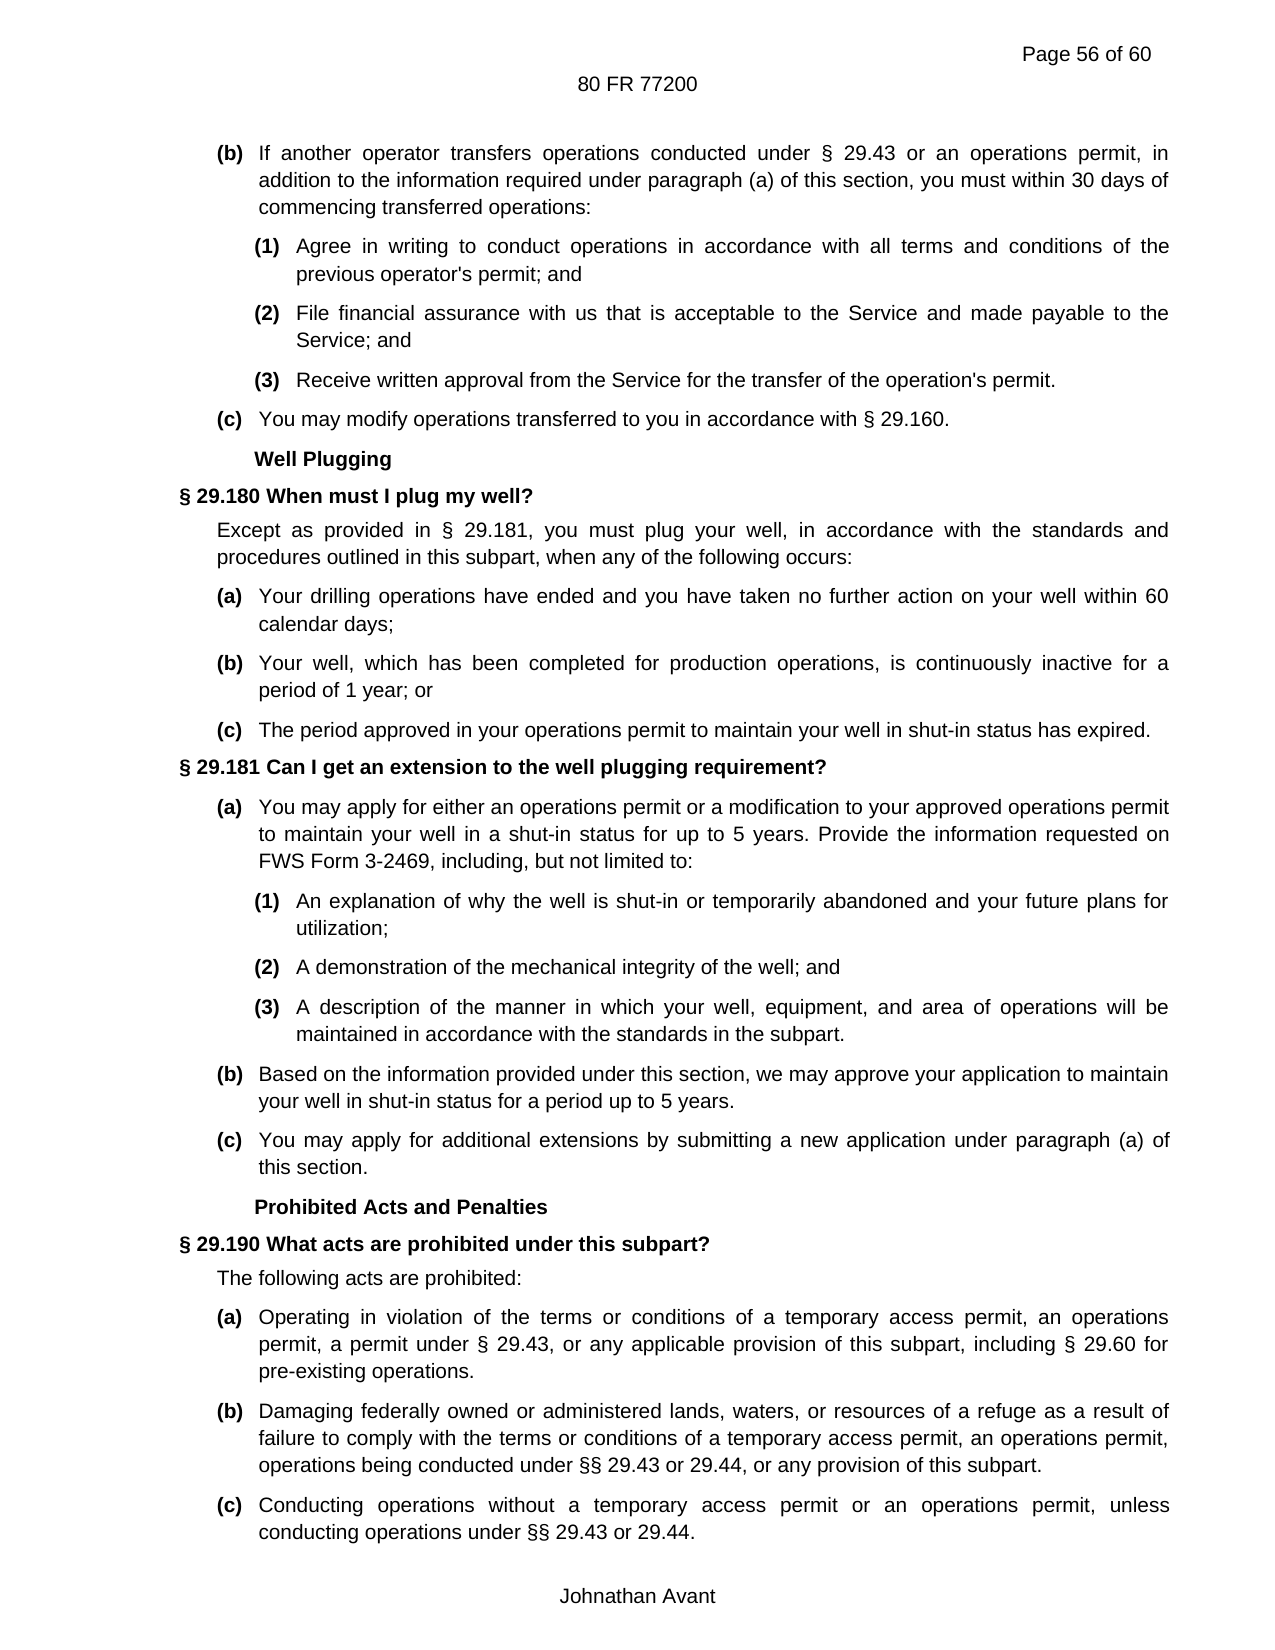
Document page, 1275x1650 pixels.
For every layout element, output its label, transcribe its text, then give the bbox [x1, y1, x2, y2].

list An explanation of why the well is shut-in or temporarily abandoned and your future plans for utilization; [254, 885, 1171, 939]
list File financial assurance with us that is acceptable to the Service and made payable to the Service; and [254, 298, 1171, 352]
text The following acts are prohibited: [217, 1262, 1171, 1289]
list Operating in violation of the terms or conditions of a temporary access permit, an operations permit, a permit under § 29.43, or any applicable provision of this subpart, including § 29.60 for pre-existing operations. [217, 1302, 1171, 1383]
list ted under this subpart? [179, 1231, 1171, 1256]
list n to the well plugging requirement? [179, 754, 1171, 779]
list You may apply for additional extensions by submitting a new application under paragraph (a) of this section. [217, 1125, 1171, 1179]
list You may modify operations transferred to you in accordance with § 29.160. [217, 404, 1171, 431]
list Damaging federally owned or administered lands, waters, or resources of a refuge as a result of failure to comply with the terms or conditions of a temporary access permit, an operations permit, operations being conducted under §§ 29.43 or 29.44, or any provision of this subpart. [217, 1396, 1171, 1477]
list Your well, which has been completed for production operations, is continuously inactive for a period of 1 year; or [217, 648, 1171, 702]
text Except as provided in § 29.181, you must plug your well, in accordance with the standards and procedures outlined in this subpart, when any of the following occurs: [217, 514, 1171, 569]
list You may apply for either an operations permit or a modification to your approved operations permit to maintain your well in a shut-in status for up to 5 years. Provide the information requested on FWS Form 3-2469, including, but not limited to: [217, 792, 1171, 873]
list Agree in writing to conduct operations in accordance with all terms and conditions of the previous operator's permit; and [254, 231, 1171, 285]
list ell? [179, 483, 1171, 508]
list Based on the information provided under this section, we may approve your application to maintain your well in shut-in status for a period up to 5 years. [217, 1058, 1171, 1112]
list If another operator transfers operations conducted under § 29.43 or an operations permit, in addition to the information required under paragraph (a) of this section, you must within 30 days of commencing transferred operations: [217, 137, 1171, 219]
list Your drilling operations have ended and you have taken no further action on your well within 60 calendar days; [217, 581, 1171, 635]
list Receive written approval from the Service for the transfer of the operation's permit. [254, 364, 1171, 392]
list A description of the manner in which your well, equipment, and area of operations will be maintained in accordance with the standards in the subpart. [254, 992, 1171, 1046]
text Well Plugging [254, 444, 1171, 471]
text Prohibited Acts and Penalties [254, 1192, 1171, 1219]
list Conducting operations without a temporary access permit or an operations permit, unless conducting operations under §§ 29.43 or 29.44. [217, 1489, 1171, 1544]
list A demonstration of the mechanical integrity of the well; and [254, 952, 1171, 979]
list The period approved in your operations permit to maintain your well in shut-in status has expired. [217, 714, 1171, 742]
